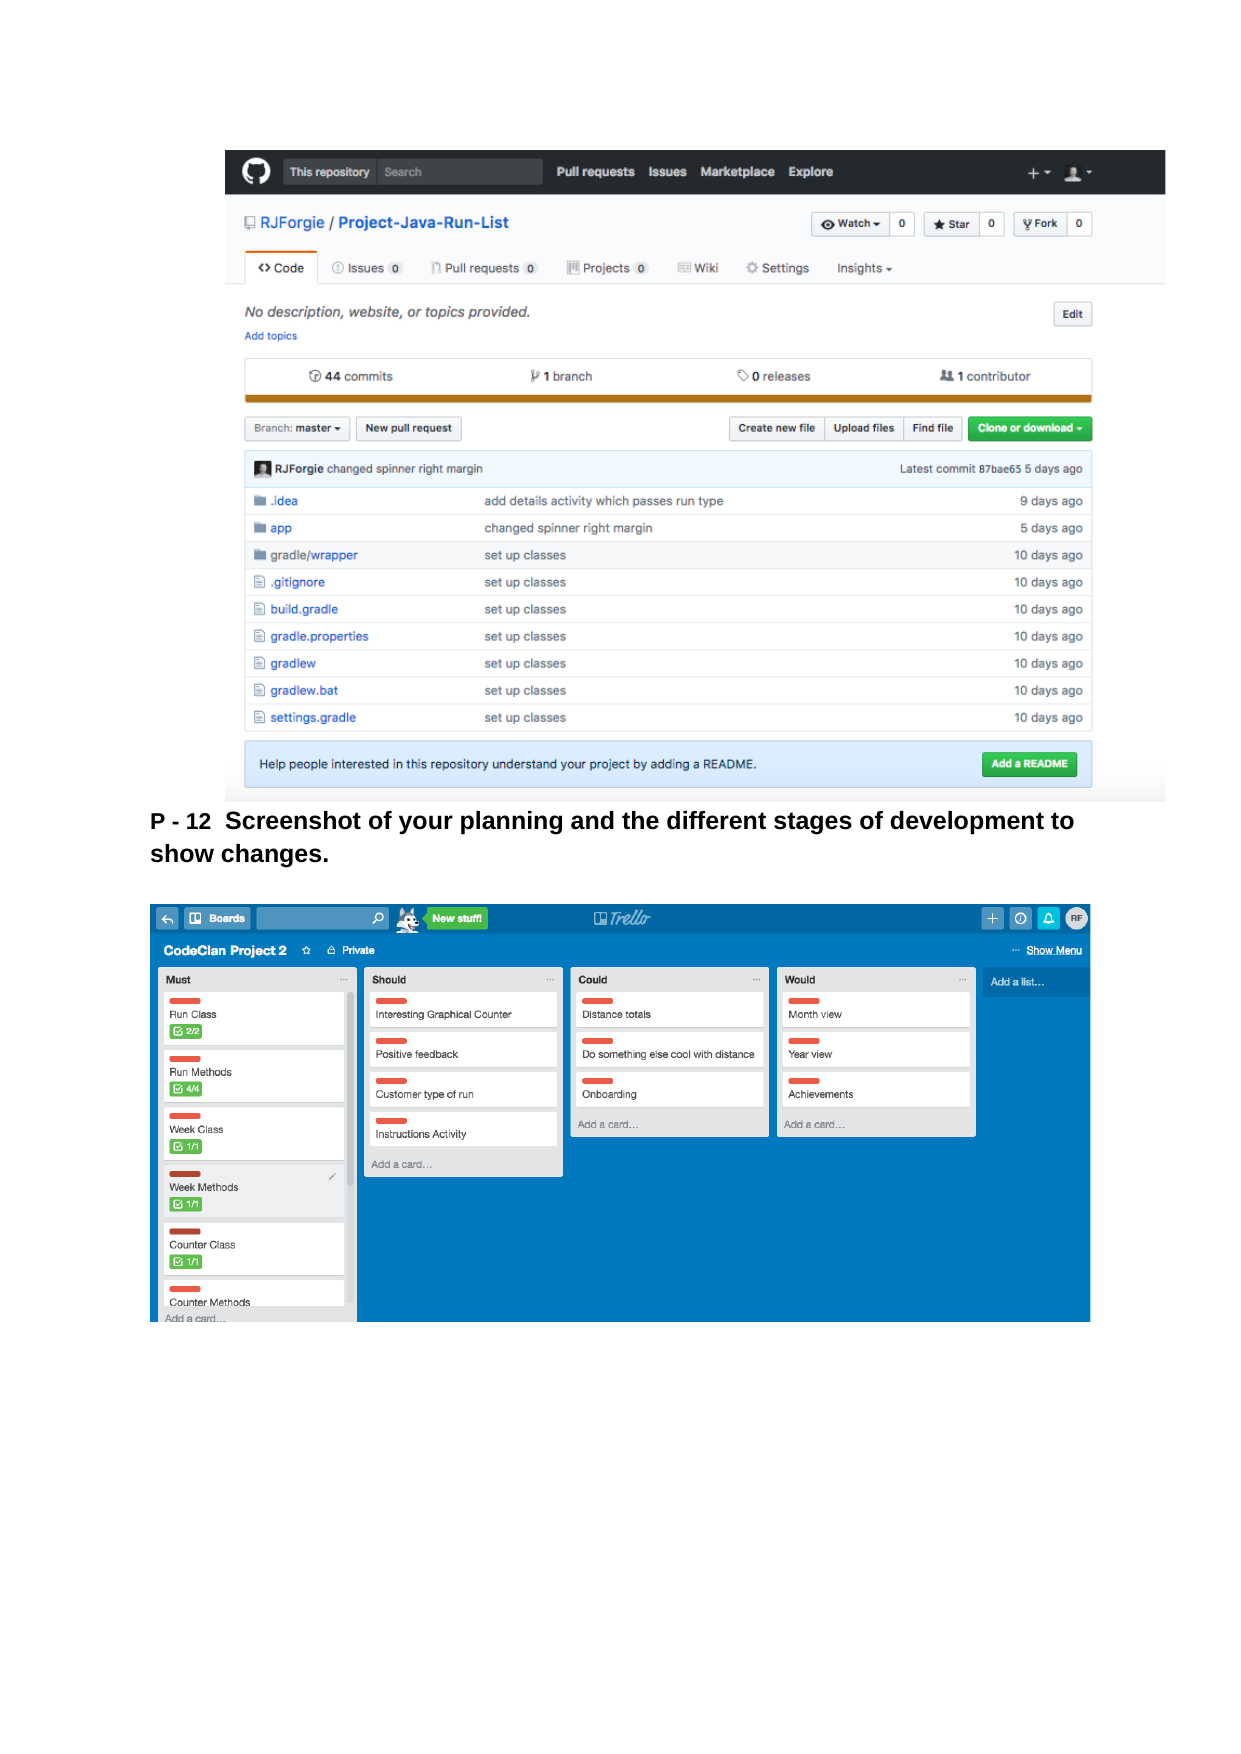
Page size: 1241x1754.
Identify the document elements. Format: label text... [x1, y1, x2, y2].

picture [150, 904, 1091, 1322]
picture [225, 150, 1166, 802]
text P - 12 Screenshot of your planning and the different stages of development to show changes. [150, 806, 1090, 867]
